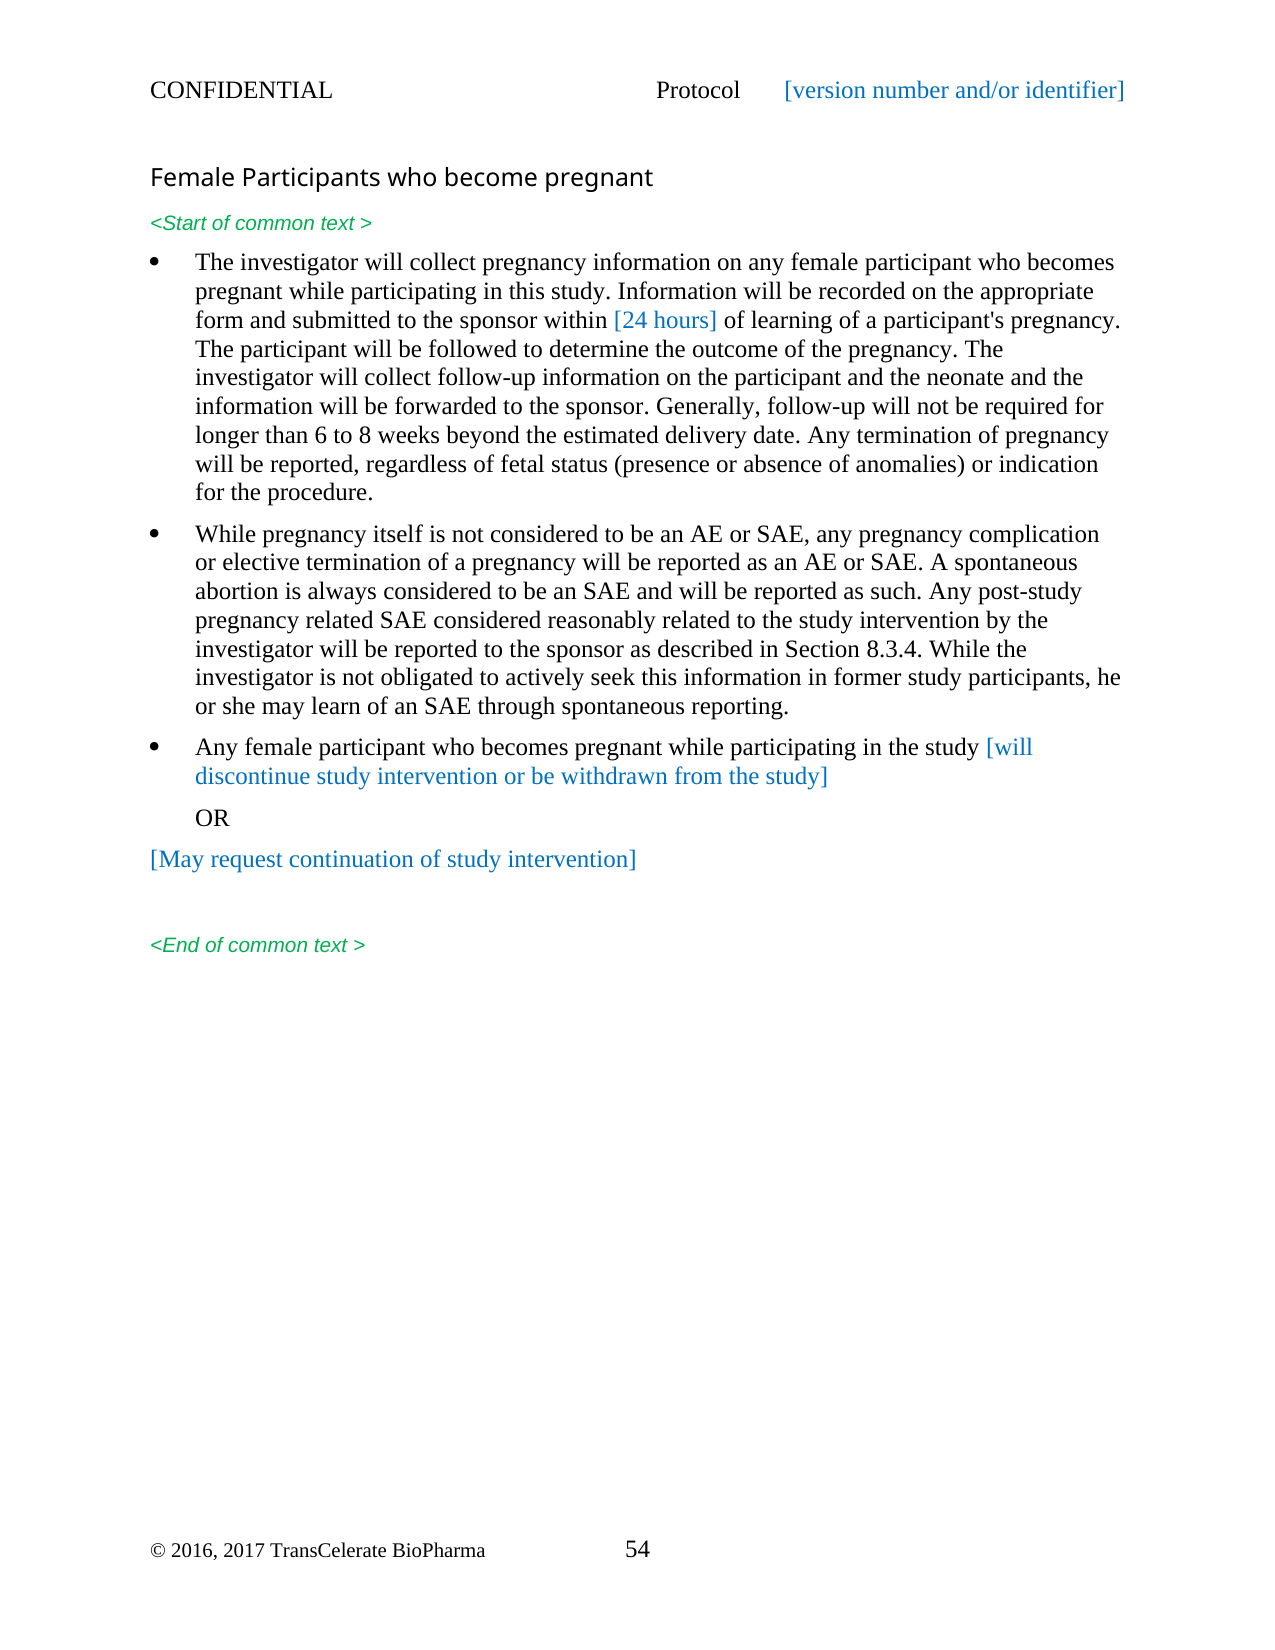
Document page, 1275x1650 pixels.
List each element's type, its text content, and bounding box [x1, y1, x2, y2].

text <End of common text > [150, 927, 1125, 957]
list The investigator will collect pregnancy information on any female participant who becomes pregnant while participating in this study. Information will be recorded on the appropriate form and submitted to the sponsor within [24 hours] of learning of a participant's pregnancy. The participant will be followed to determine the outcome of the pregnancy. The investigator will collect follow-up information on the participant and the neonate and the information will be forwarded to the sponsor. Generally, follow-up will not be required for longer than 6 to 8 weeks beyond the estimated delivery date. Any termination of pregnancy will be reported, regardless of fetal status (presence or absence of anomalies) or indication for the procedure. [150, 247, 1125, 506]
list Any female participant who becomes pregnant while participating in the study [will discontinue study intervention or be withdrawn from the study] [150, 732, 1125, 790]
text [May request continuation of study intervention] [150, 844, 1125, 873]
list While pregnancy itself is not considered to be an AE or SAE, any pregnancy complication or elective termination of a pregnancy will be reported as an AE or SAE. A spontaneous abortion is always considered to be an SAE and will be reported as such. Any post-study pregnancy related SAE considered reasonably related to the study intervention by the investigator will be reported to the sponsor as described in Section 8.3.4. While the investigator is not obligated to actively seek this information in former study participants, he or she may learn of an SAE through spontaneous reporting. [150, 519, 1125, 720]
text <Start of common text > [150, 206, 1125, 235]
subtitle Female Participants who become pregnant [150, 159, 1125, 193]
text OR [150, 802, 1125, 832]
